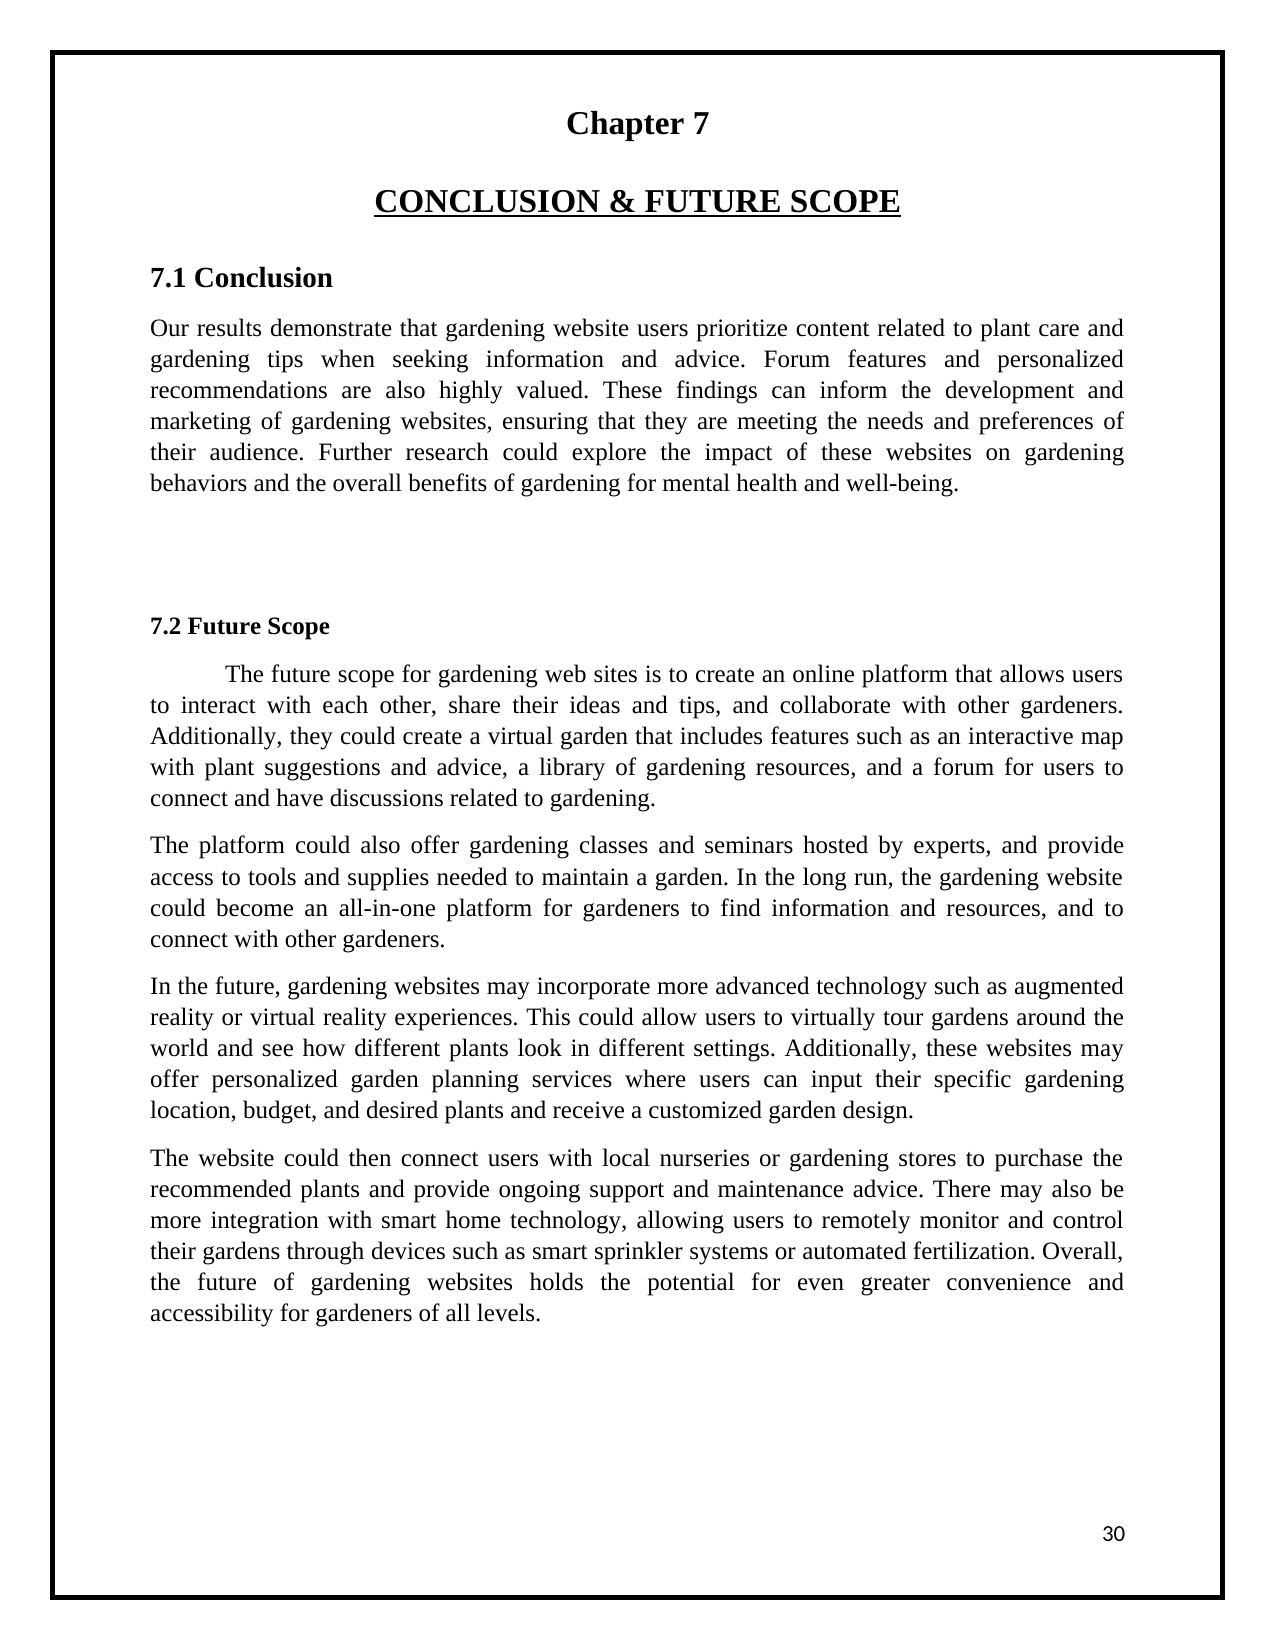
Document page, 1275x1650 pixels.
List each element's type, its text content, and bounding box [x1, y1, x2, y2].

text 7.2 Future Scope [150, 611, 1125, 640]
text Chapter 7 [150, 103, 1125, 141]
text The website could then connect users with local nurseries or gardening stores to purchase the recommended plants and provide ongoing support and maintenance advice. There may also be more integration with smart home technology, allowing users to remotely monitor and control their gardens through devices such as smart sprinkler systems or automated fertilization. Overall, the future of gardening websites holds the potential for even greater convenience and accessibility for gardeners of all levels. [150, 1143, 1125, 1327]
text CONCLUSION & FUTURE SCOPE [150, 181, 1125, 220]
text The platform could also offer gardening classes and seminars hosted by experts, and provide access to tools and supplies needed to maintain a garden. In the long run, the gardening website could become an all-in-one platform for gardeners to find information and resources, and to connect with other gardeners. [150, 831, 1125, 952]
text Our results demonstrate that gardening website users prioritize content related to plant care and gardening tips when seeking information and advice. Forum features and personalized recommendations are also highly valued. These findings can inform the development and marketing of gardening websites, ensuring that they are meeting the needs and preferences of their audience. Further research could explore the impact of these websites on gardening behaviors and the overall benefits of gardening for mental health and well-being. [150, 313, 1125, 497]
text The future scope for gardening web sites is to create an online platform that allows users to interact with each other, share their ideas and tips, and collaborate with other gardeners. Additionally, they could create a virtual garden that includes features such as an interactive map with plant suggestions and advice, a library of gardening resources, and a forum for users to connect and have discussions related to gardening. [150, 659, 1125, 812]
text In the future, gardening websites may incorporate more advanced technology such as augmented reality or virtual reality experiences. This could allow users to virtually tour gardens around the world and see how different plants look in different settings. Additionally, these websites may offer personalized garden planning services where users can input their specific gardening location, budget, and desired plants and receive a customized garden design. [150, 971, 1125, 1124]
text 7.1 Conclusion [150, 260, 1125, 293]
